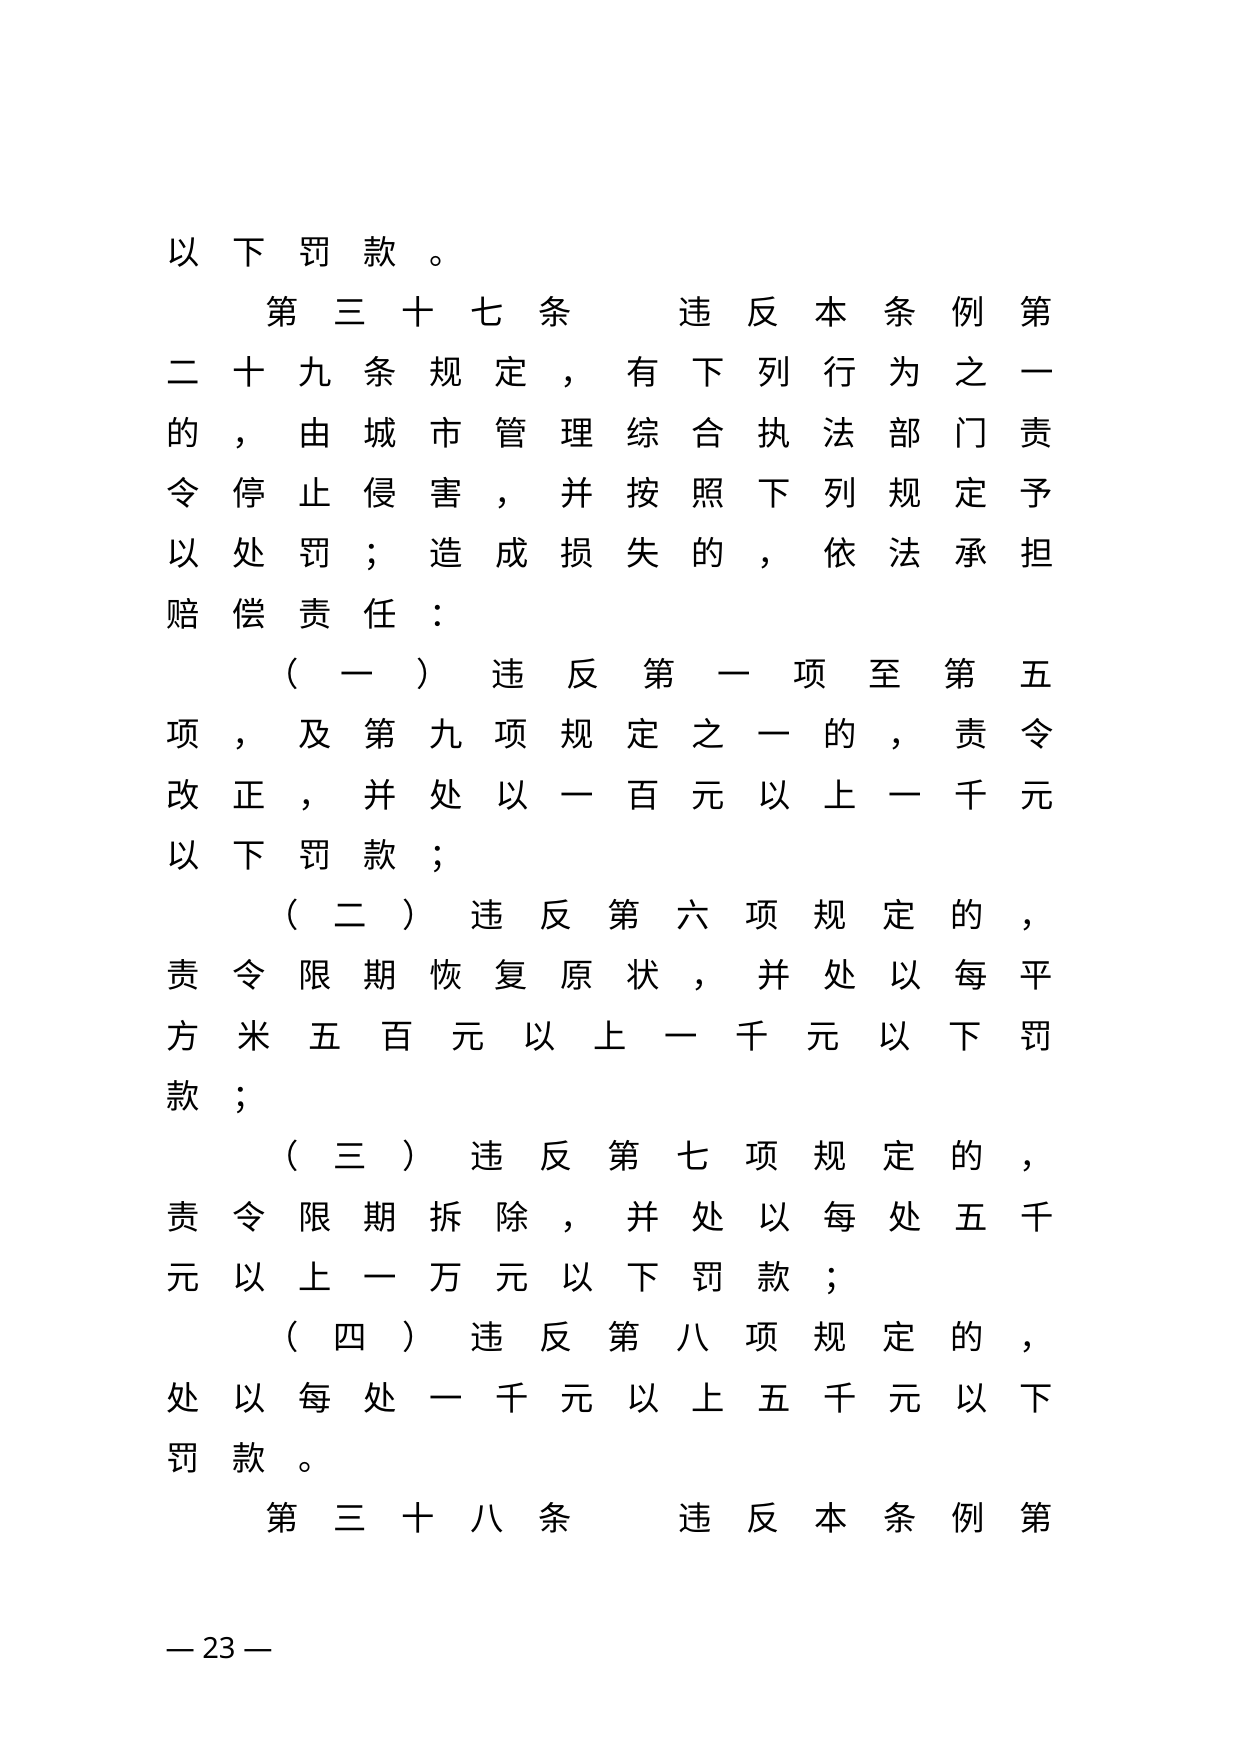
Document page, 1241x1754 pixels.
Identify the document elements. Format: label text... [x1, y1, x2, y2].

text （二）违反第六项规定的，责令限期恢复原状，并处以每平方米五百元以上一千元以下罚款； [167, 883, 1085, 1124]
text （四）违反第八项规定的，处以每处一千元以上五千元以下罚款。 [167, 1305, 1085, 1486]
text （三）违反第七项规定的，责令限期拆除，并处以每处五千元以上一万元以下罚款； [167, 1124, 1085, 1305]
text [167, 1486, 1085, 1546]
text 第三十七条 违反本条例第二十九条规定，有下列行为之一的，由城市管理综合执法部门责令停止侵害，并按照下列规定予以处罚；造成损失的，依法承担赔偿责任： [167, 280, 1085, 642]
text （一）违反第一项至第五项，及第九项规定之一的，责令改正，并处以一百元以上一千元以下罚款； [167, 642, 1085, 883]
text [167, 219, 1085, 280]
